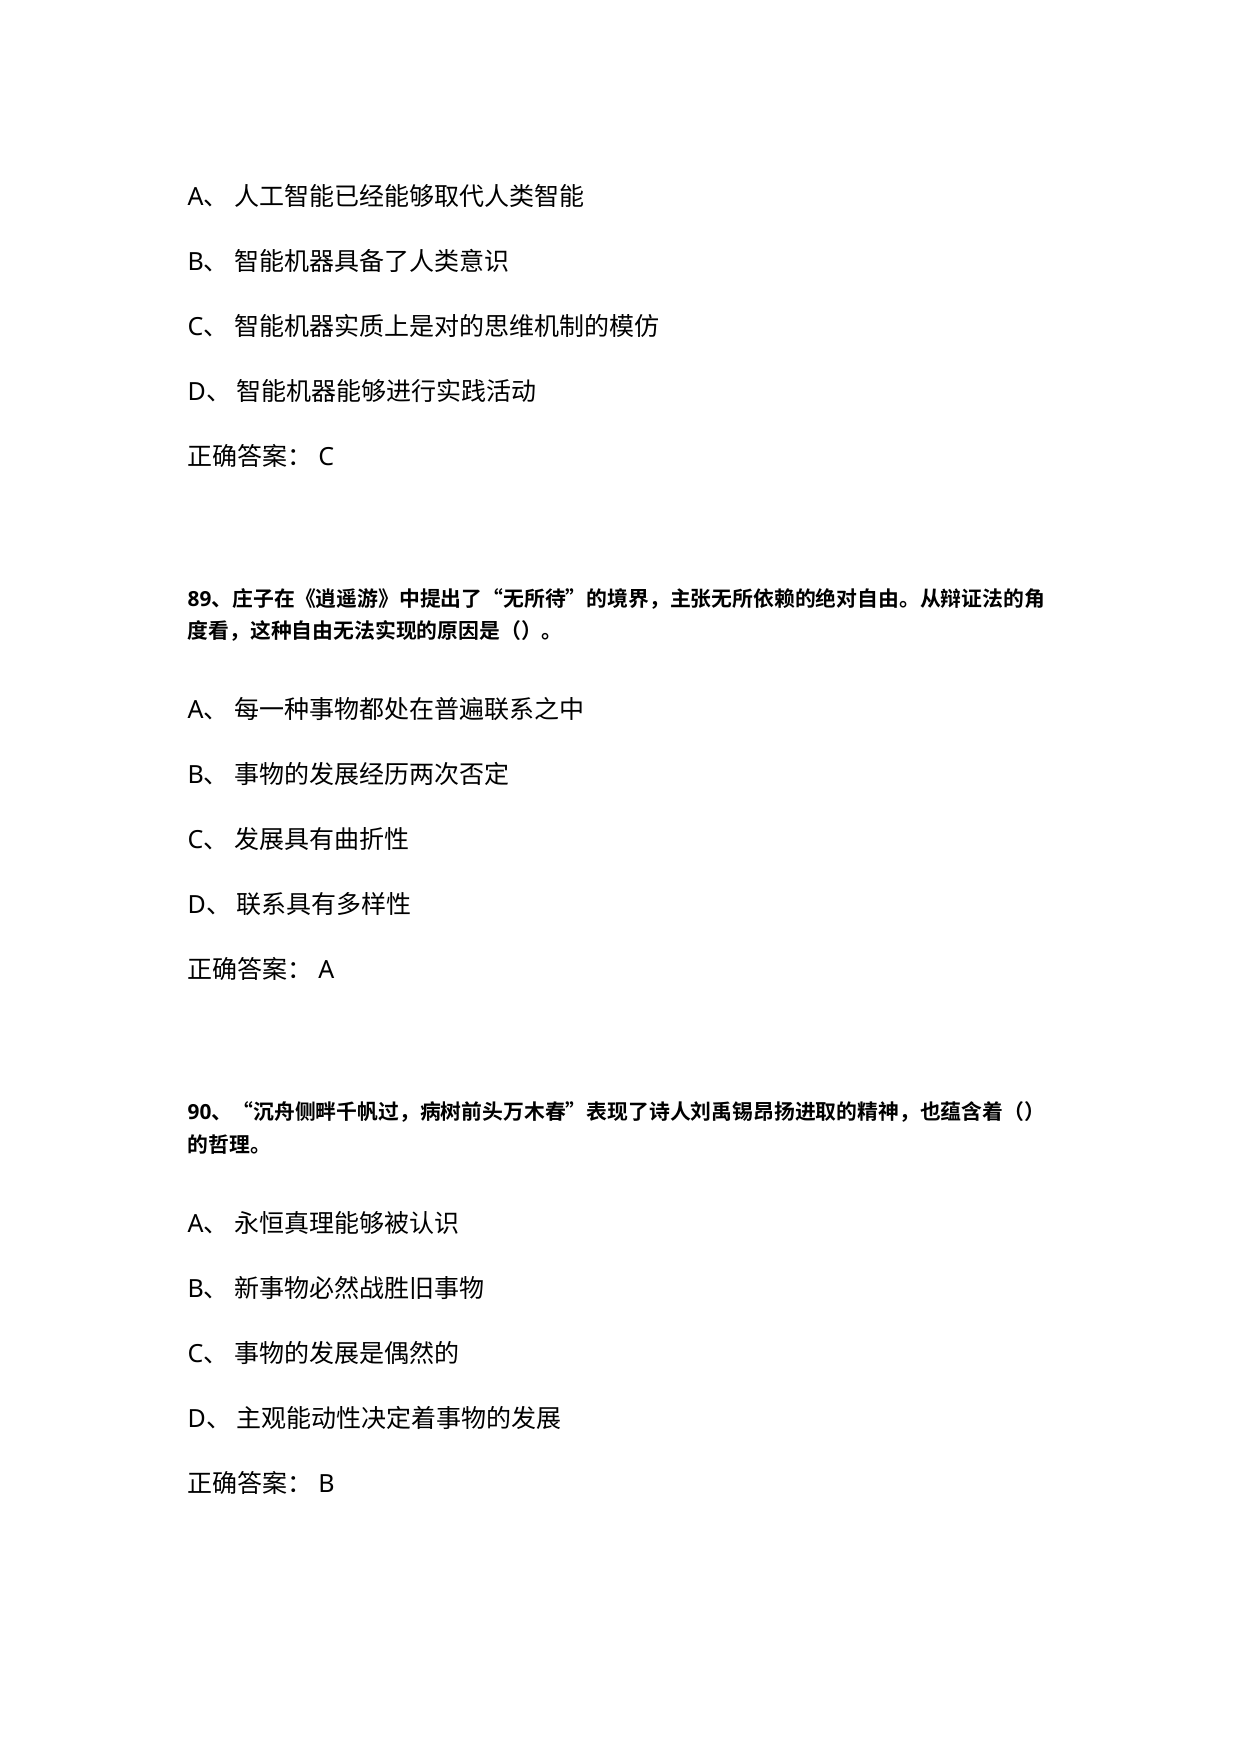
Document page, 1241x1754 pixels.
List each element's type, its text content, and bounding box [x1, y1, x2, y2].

text D、 联系具有多样性 [187, 870, 1053, 935]
text 正确答案： B [187, 1449, 1053, 1514]
text C、 智能机器实质上是对的思维机制的模仿 [187, 292, 1053, 357]
text A、 人工智能已经能够取代人类智能 [187, 162, 1053, 227]
text C、 发展具有曲折性 [187, 805, 1053, 870]
text A、 永恒真理能够被认识 [187, 1189, 1053, 1254]
text 正确答案： A [187, 935, 1053, 1000]
text 89、庄子在《逍遥游》中提出了“无所待”的境界，主张无所依赖的绝对自由。从辩证法的角度看，这种自由无法实现的原因是（）。 [187, 581, 1053, 646]
text 90、“沉舟侧畔千帆过，病树前头万木春”表现了诗人刘禹锡昂扬进取的精神，也蕴含着（）的哲理。 [187, 1094, 1053, 1159]
text B、 智能机器具备了人类意识 [187, 227, 1053, 292]
text D、 主观能动性决定着事物的发展 [187, 1384, 1053, 1449]
text A、 每一种事物都处在普遍联系之中 [187, 675, 1053, 740]
text B、 事物的发展经历两次否定 [187, 740, 1053, 805]
text C、 事物的发展是偶然的 [187, 1319, 1053, 1384]
text B、 新事物必然战胜旧事物 [187, 1254, 1053, 1319]
text 正确答案： C [187, 422, 1053, 487]
text D、 智能机器能够进行实践活动 [187, 357, 1053, 422]
